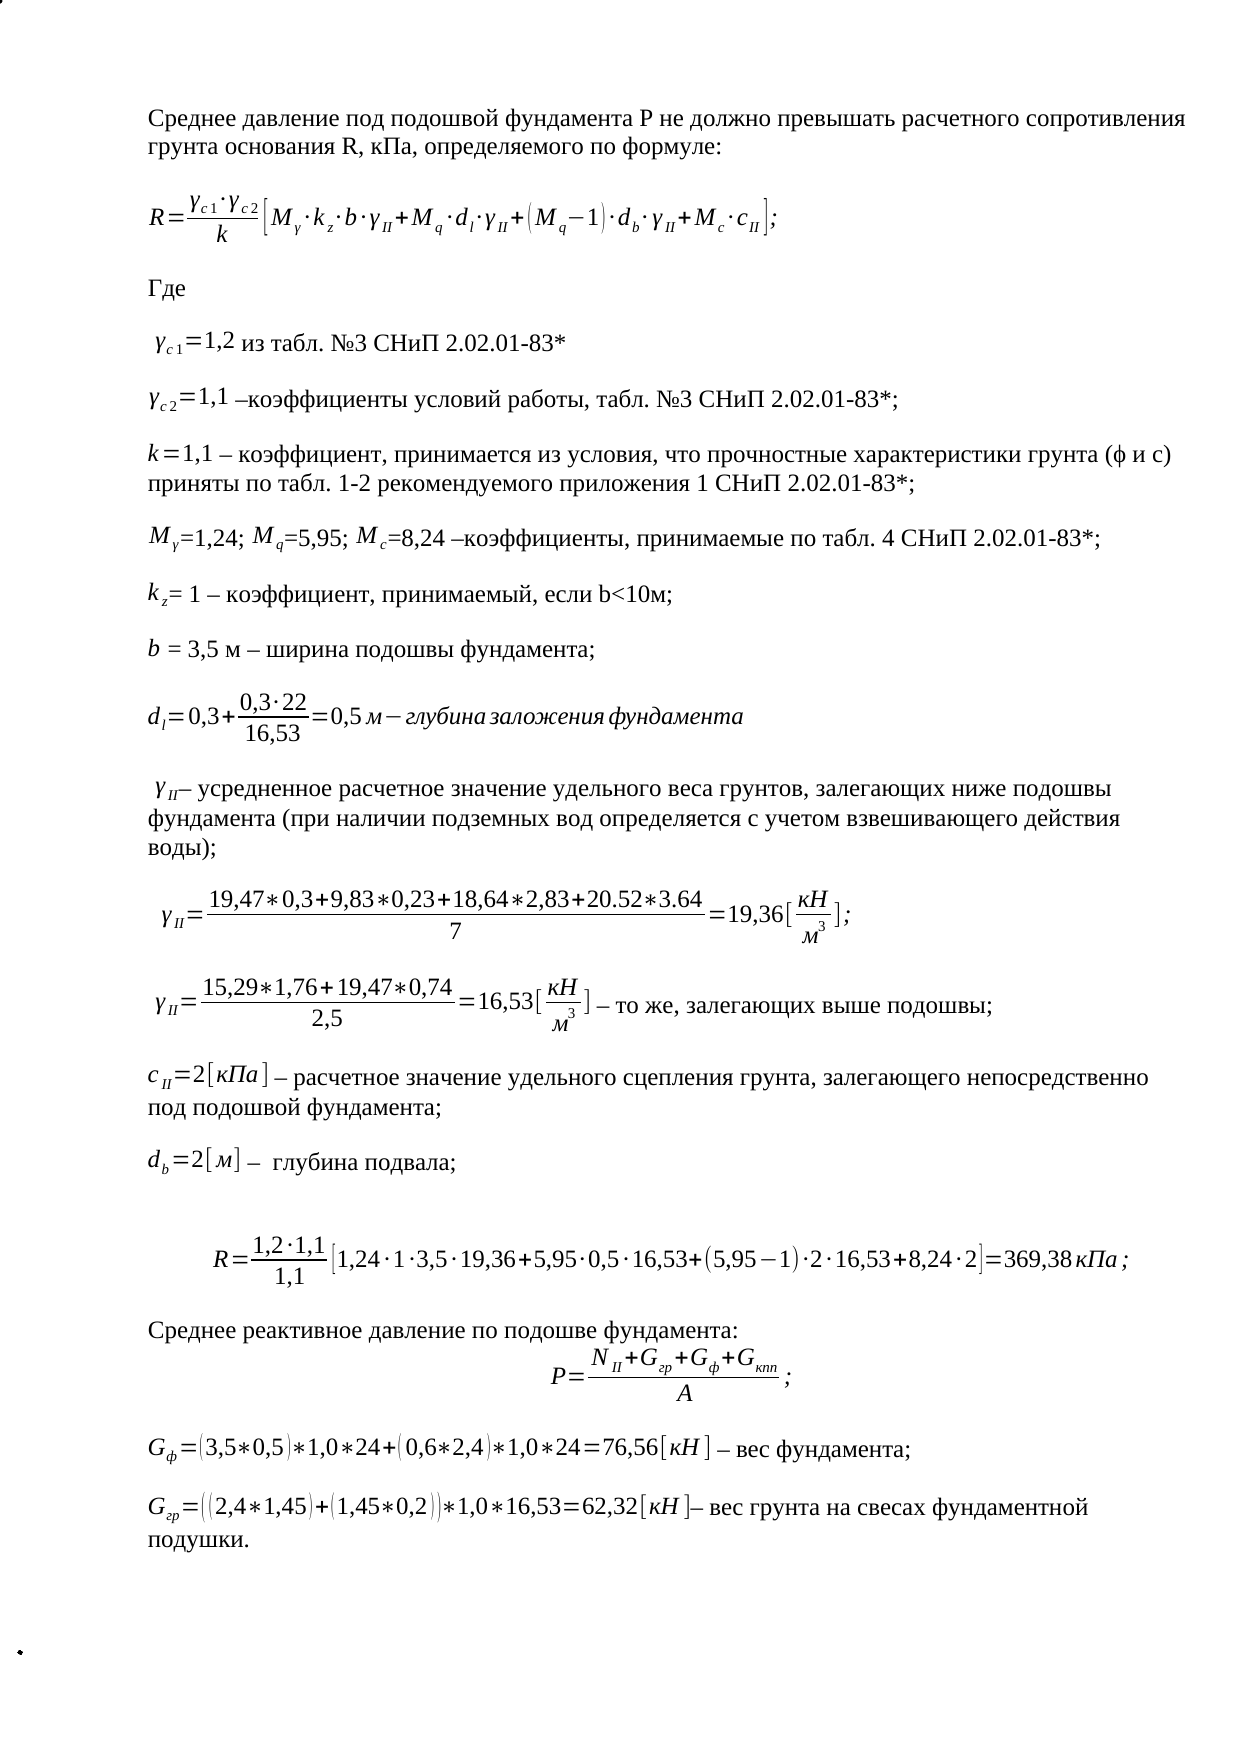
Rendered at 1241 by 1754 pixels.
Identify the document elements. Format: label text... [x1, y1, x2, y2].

text =1,24; =5,95; =8,24 –коэффициенты, принимаемые по табл. 4 СНиП 2.02.01-83*; [148, 522, 1193, 553]
text –коэффициенты условий работы, табл. №3 СНиП 2.02.01-83*; [148, 383, 1193, 414]
text = 1 – коэффициент, принимаемый, если b<10м; [148, 578, 1193, 609]
text = 3,5 м – ширина подошвы фундамента; [148, 634, 1193, 663]
text – вес грунта на свесах фундаментной подушки. [148, 1489, 1193, 1553]
text Среднее реактивное давление по подошве фундамента: [148, 1315, 1193, 1344]
text – глубина подвала; [148, 1146, 1193, 1177]
text – расчетное значение удельного сцепления грунта, залегающего непосредственно под подошвой фундамента; [148, 1061, 1193, 1121]
text Среднее давление под подошвой фундамента P не должно превышать расчетного сопротивления грунта основания R, кПа, определяемого по формуле: [148, 103, 1193, 160]
text – коэффициент, принимается из условия, что прочностные характеристики грунта (ϕ и с) приняты по табл. 1-2 рекомендуемого приложения 1 СНиП 2.02.01-83*; [148, 439, 1193, 497]
text – то же, залегающих выше подошвы; [148, 973, 1193, 1036]
text – усредненное расчетное значение удельного веса грунтов, залегающих ниже подошвы фундамента (при наличии подземных вод определяется с учетом взвешивающего действия воды); [148, 772, 1193, 861]
text Где [148, 273, 1193, 302]
text из табл. №3 СНиП 2.02.01-83* [148, 327, 1193, 358]
text – вес фундамента; [148, 1432, 1193, 1464]
